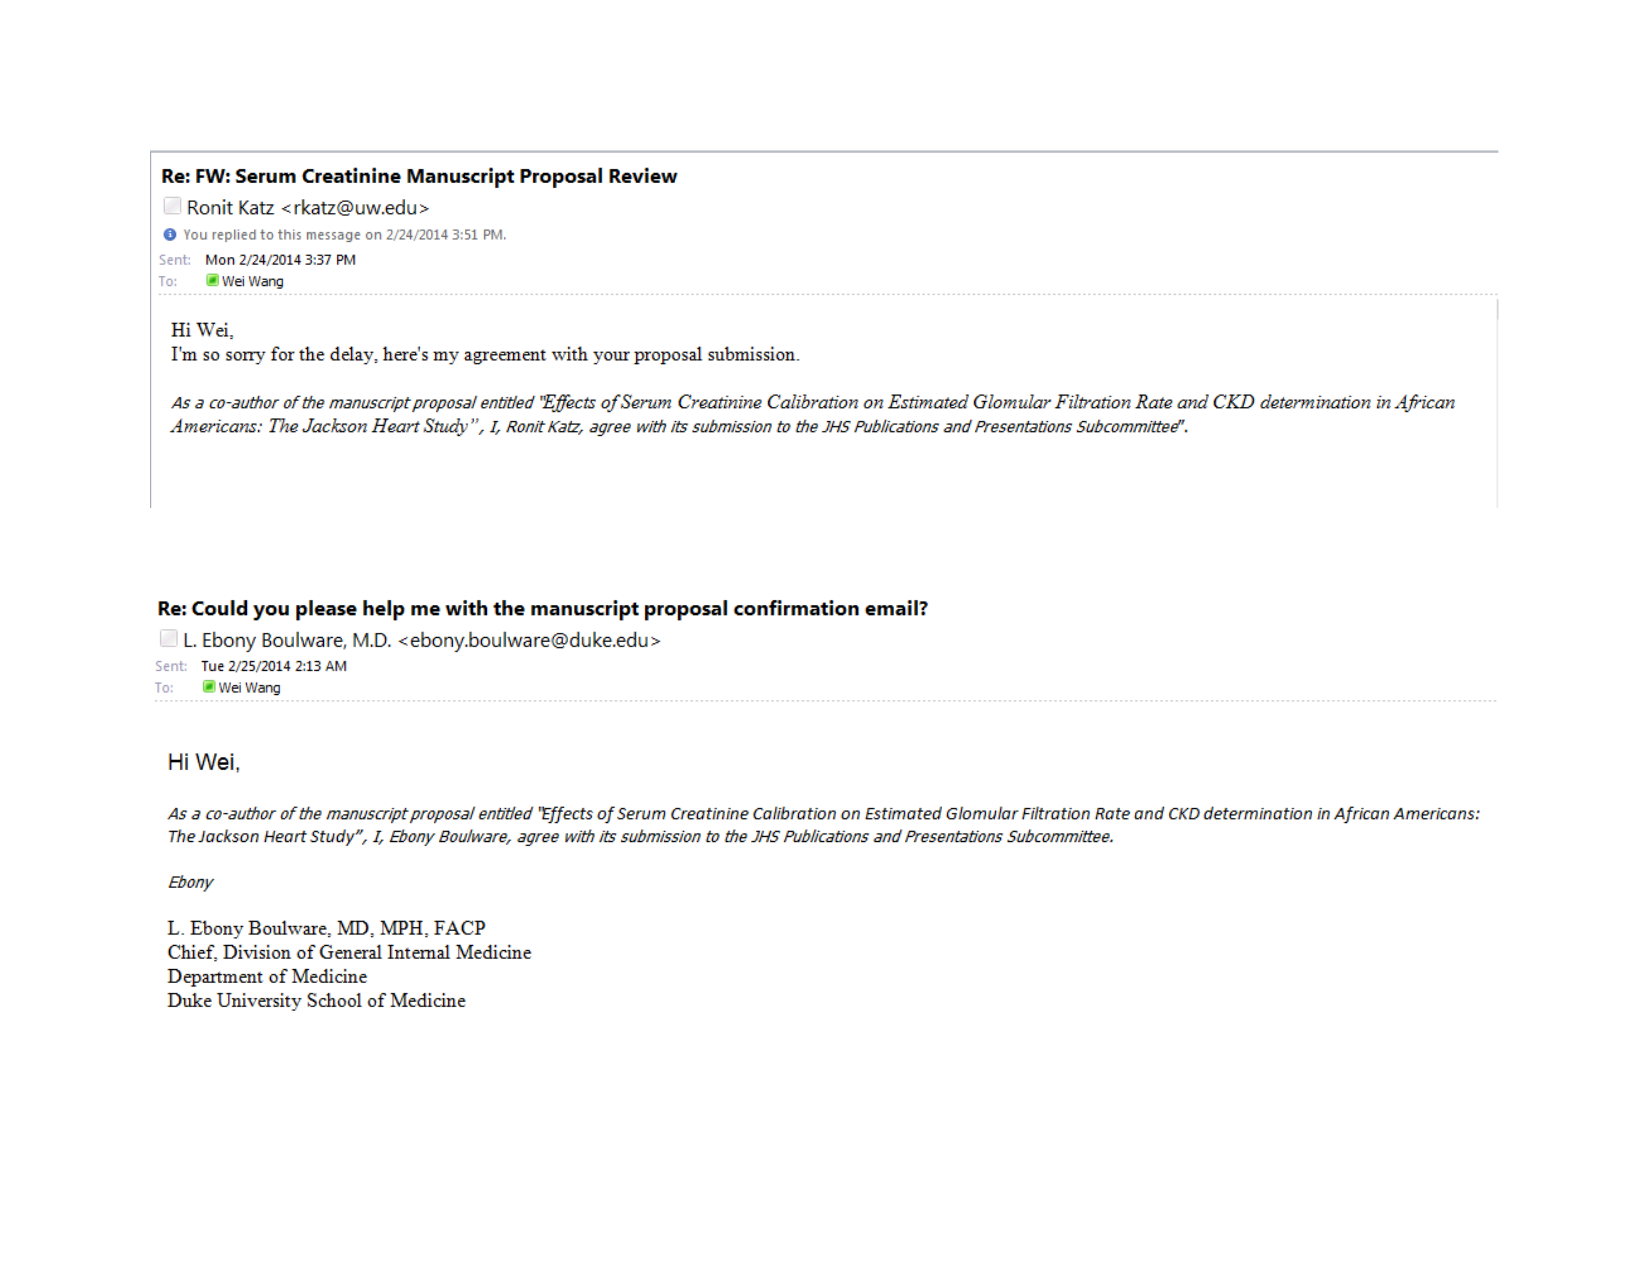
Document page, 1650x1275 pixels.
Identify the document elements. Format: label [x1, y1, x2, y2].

picture [150, 585, 1499, 1021]
picture [150, 150, 1499, 508]
